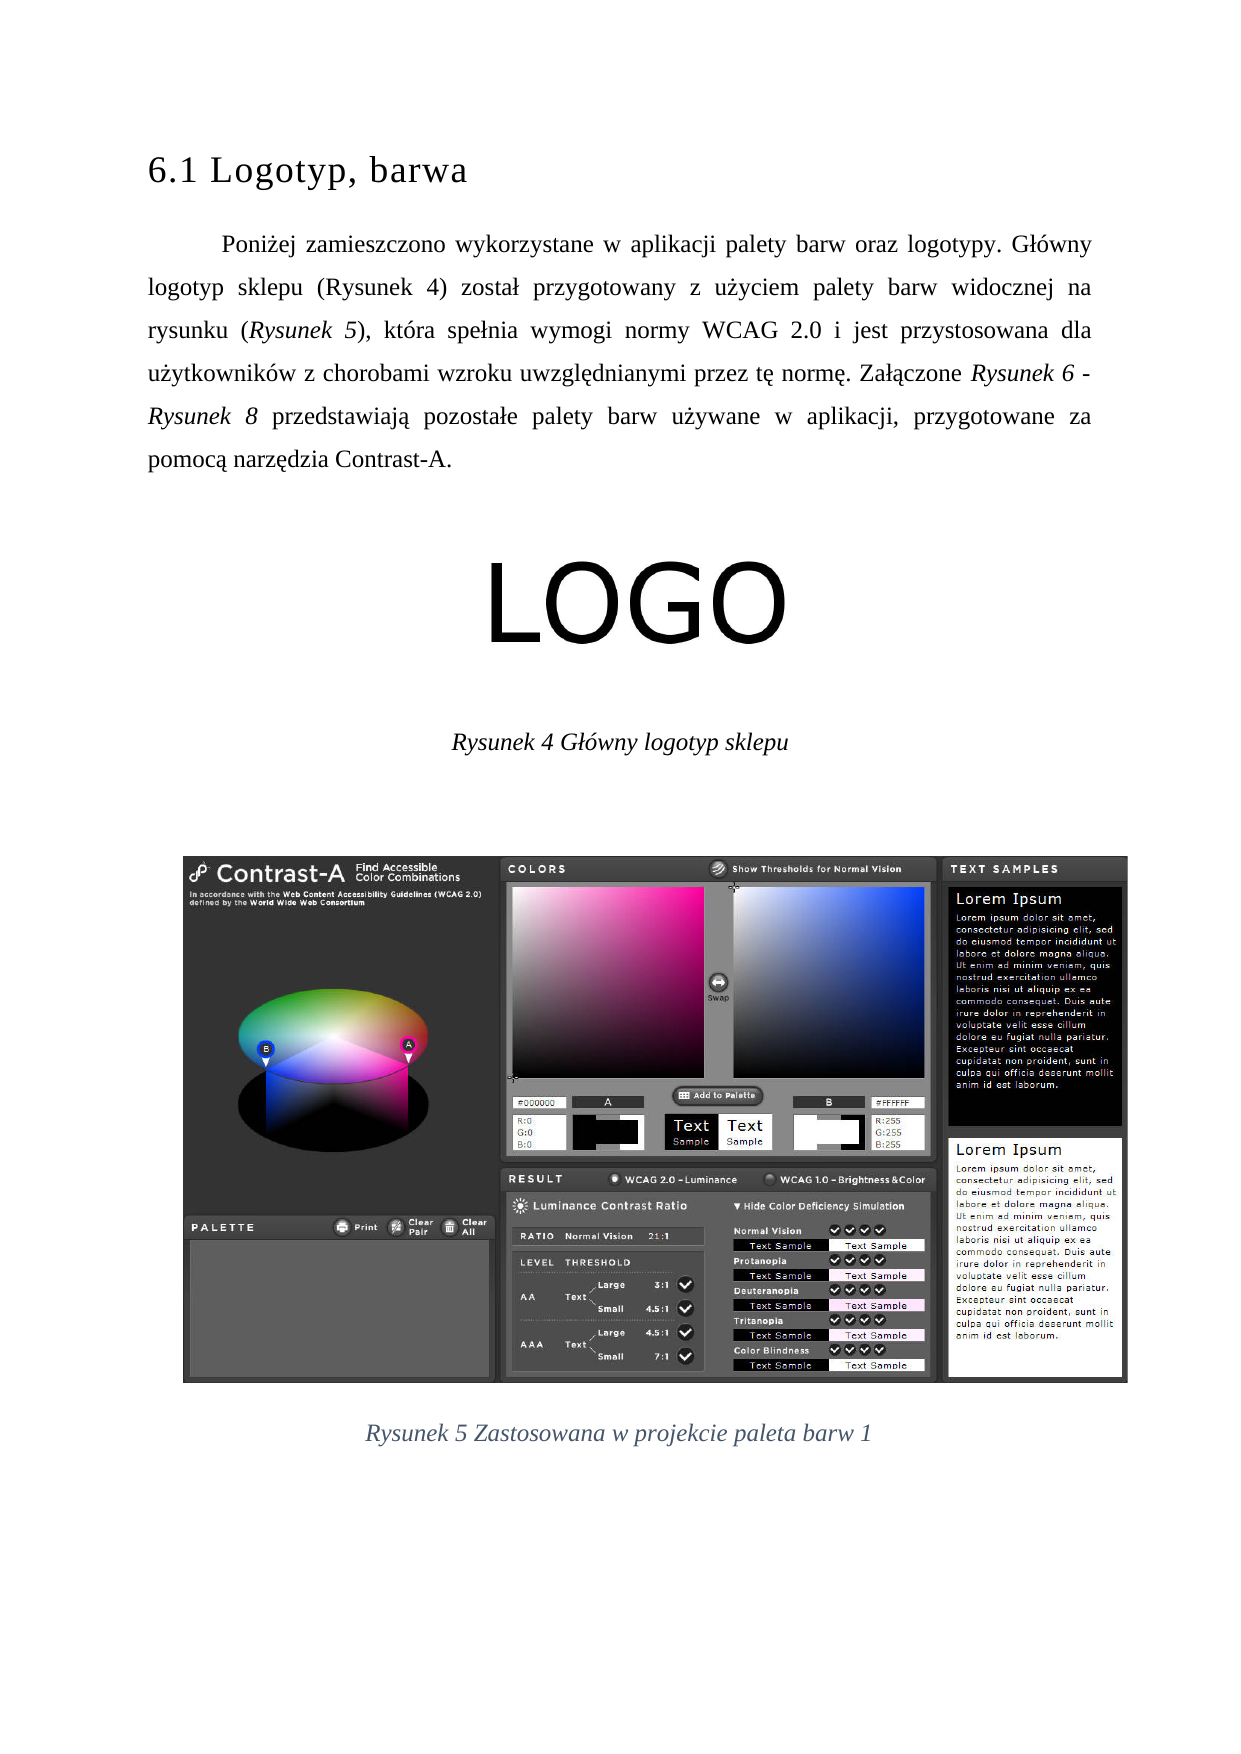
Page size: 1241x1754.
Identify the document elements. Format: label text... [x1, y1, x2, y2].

text Rysunek 5 Zastosowana w projekcie paleta barw 1 [148, 1418, 1093, 1446]
text Poniżej zamieszczono wykorzystane w aplikacji palety barw oraz logotypy. Główny logotyp sklepu (Rysunek 4) został przygotowany z użyciem palety barw widocznej na rysunku (Rysunek 5), która spełnia wymogi normy WCAG 2.0 i jest przystosowana dla użytkowników z chorobami wzroku uwzględnianymi przez tę normę. Załączone Rysunek 6 - Rysunek 8 przedstawiają pozostałe palety barw używane w aplikacji, przygotowane za pomocą narzędzia Contrast-A. [148, 229, 1093, 473]
picture [472, 487, 803, 713]
text Rysunek 4 Główny logotyp sklepu [148, 727, 1093, 756]
subtitle 6.1 Logotyp, barwa [148, 148, 1093, 191]
picture [183, 856, 1128, 1383]
